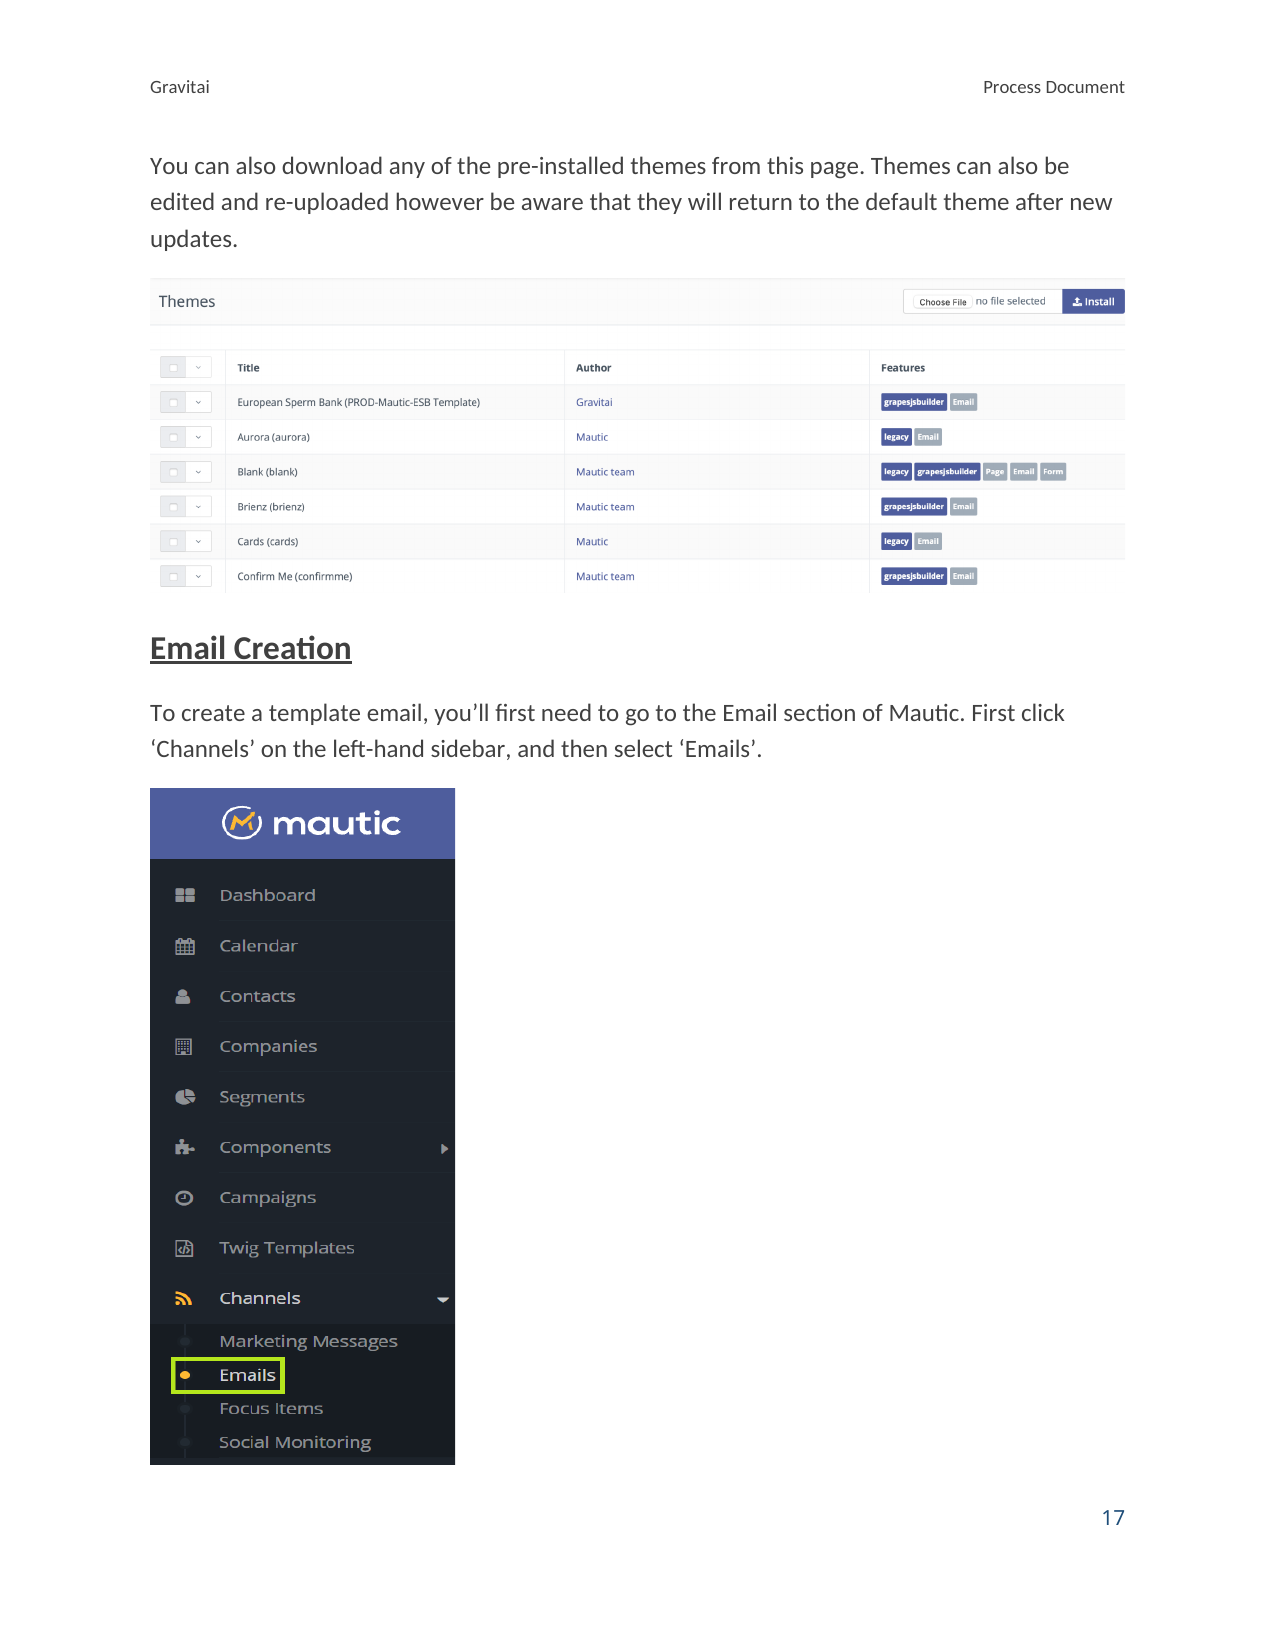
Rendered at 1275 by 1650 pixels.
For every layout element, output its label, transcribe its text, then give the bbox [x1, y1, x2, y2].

text You can also download any of the pre-installed themes from this page. Themes can also be edited and re-uploaded however be aware that they will return to the default theme after new updates. [150, 150, 1125, 254]
text To create a template email, you’ll first need to go to the Email section of Mautic. First click ‘Channels’ on the left-hand sidebar, and then select ‘Emails’. [150, 697, 1125, 764]
text Email Creation [150, 627, 1125, 667]
picture [150, 278, 1125, 593]
picture [150, 788, 456, 1465]
